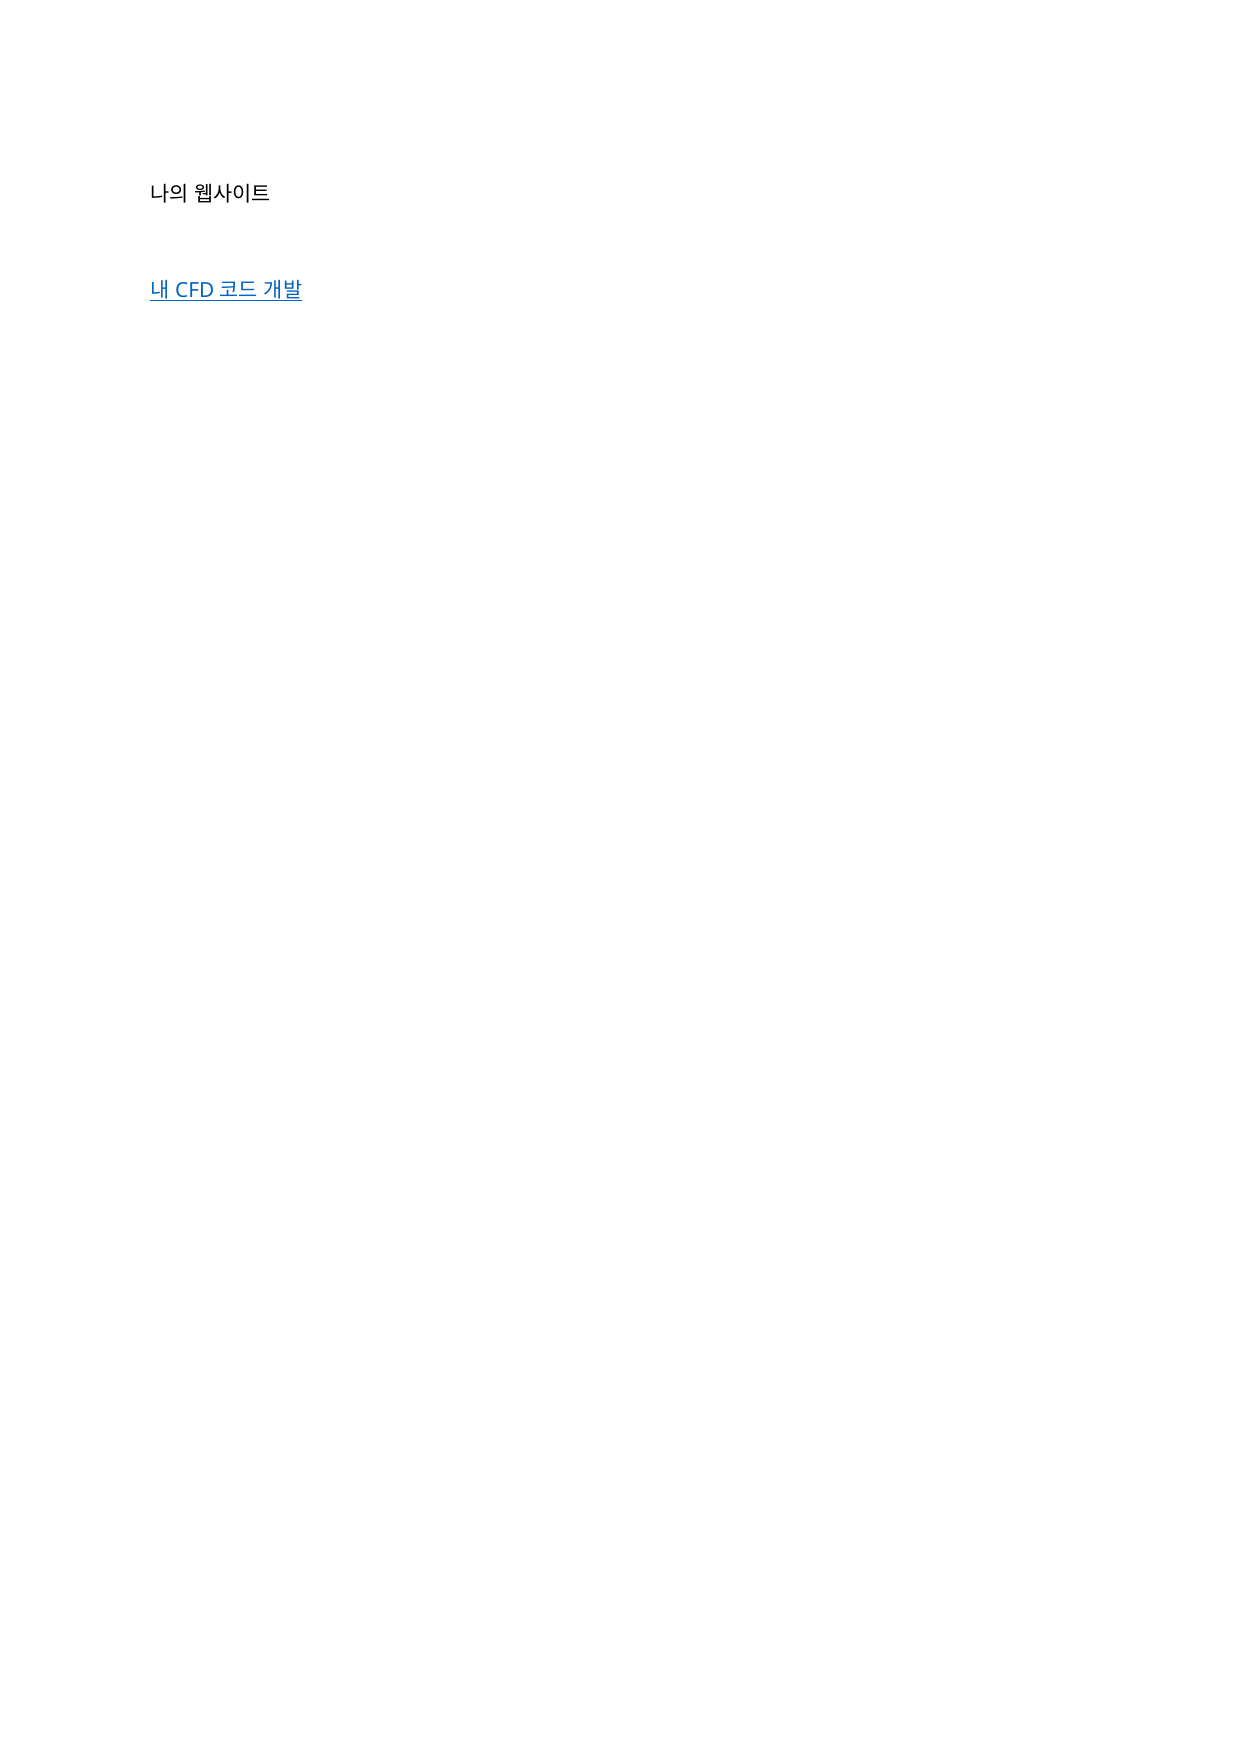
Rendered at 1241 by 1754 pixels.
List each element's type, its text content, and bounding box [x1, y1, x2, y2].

text 내 CFD 코드 개발 [150, 274, 1090, 304]
text 나의 웹사이트 [150, 177, 1090, 207]
